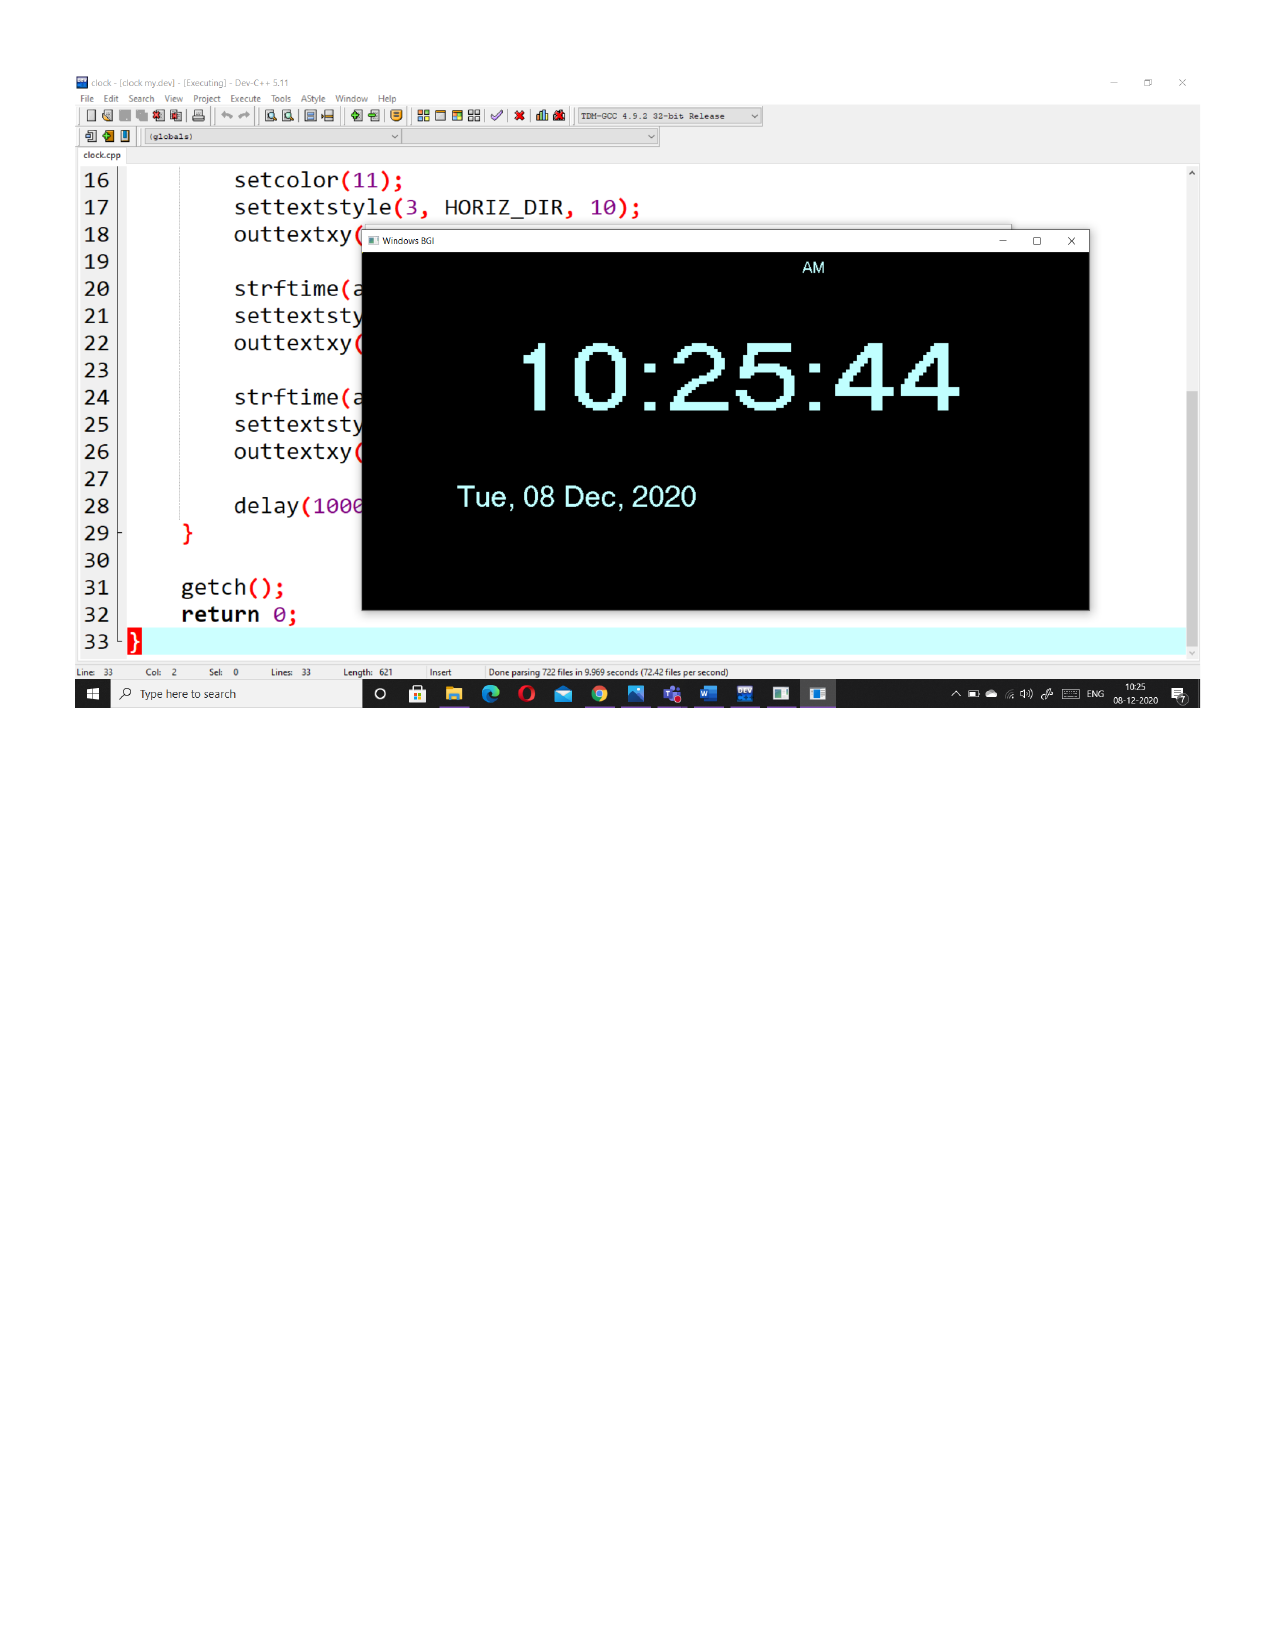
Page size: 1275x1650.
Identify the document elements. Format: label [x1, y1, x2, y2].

picture [75, 75, 1200, 708]
